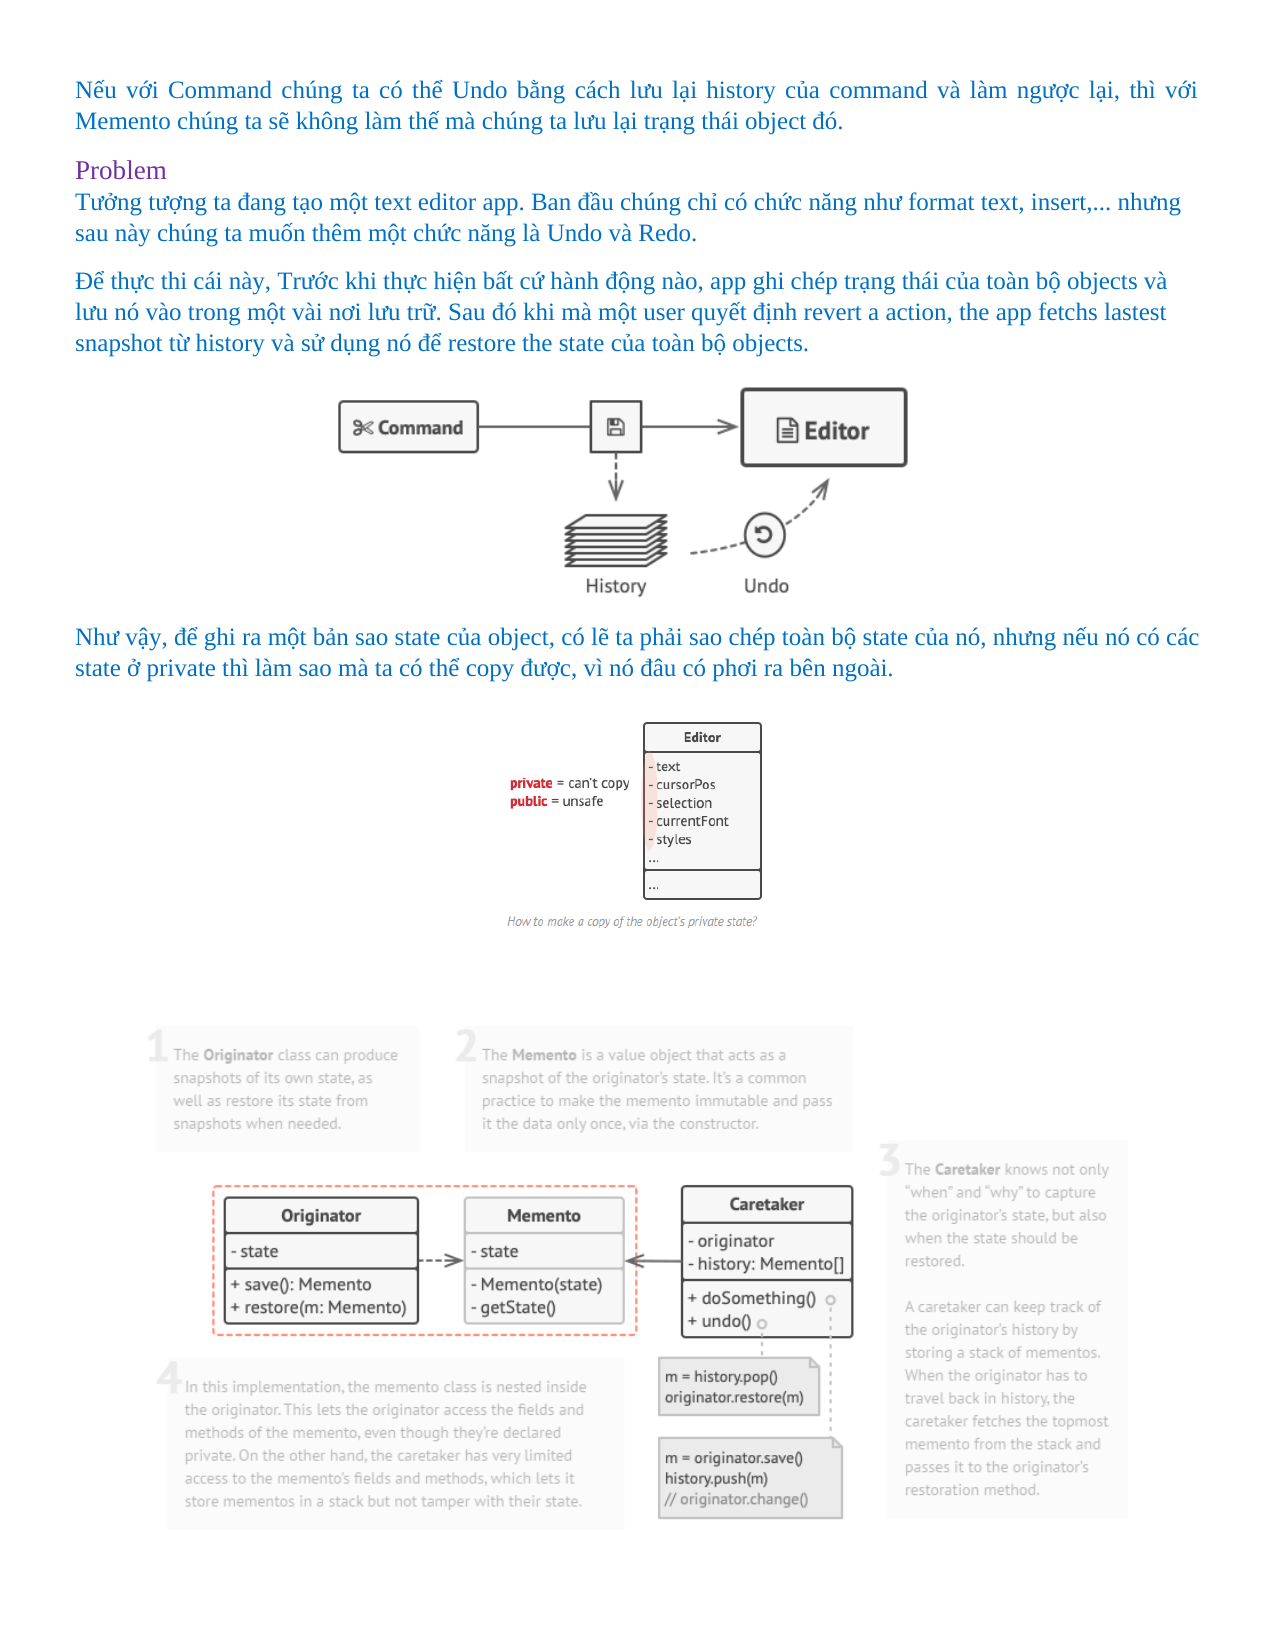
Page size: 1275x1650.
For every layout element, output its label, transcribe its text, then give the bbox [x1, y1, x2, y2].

text Nếu với Command chúng ta có thể Undo bằng cách lưu lại history của command và làm ngược lại, thì với Memento chúng ta sẽ không làm thế mà chúng ta lưu lại trạng thái object đó. [75, 75, 1200, 135]
text Như vậy, để ghi ra một bản sao state của object, có lẽ ta phải sao chép toàn bộ state của nó, nhưng nếu nó có các state ở private thì làm sao mà ta có thể copy được, vì nó đâu có phơi ra bên ngoài. [75, 622, 1200, 682]
text Để thực thi cái này, Trước khi thực hiện bất cứ hành động nào, app ghi chép trạng thái của toàn bộ objects và lưu nó vào trong một vài nơi lưu trữ. Sau đó khi mà một user quyết định revert a action, the app fetchs lastest snapshot từ history và sử dụng nó để restore the state của toàn bộ objects. [75, 266, 1200, 357]
subtitle Problem [75, 154, 1200, 185]
picture [130, 1002, 1145, 1557]
picture [494, 701, 782, 936]
text Tưởng tượng ta đang tạo một text editor app. Ban đầu chúng chỉ có chức năng như format text, insert,... nhưng sau này chúng ta muốn thêm một chức năng là Undo và Redo. [75, 187, 1200, 247]
picture [312, 375, 963, 604]
